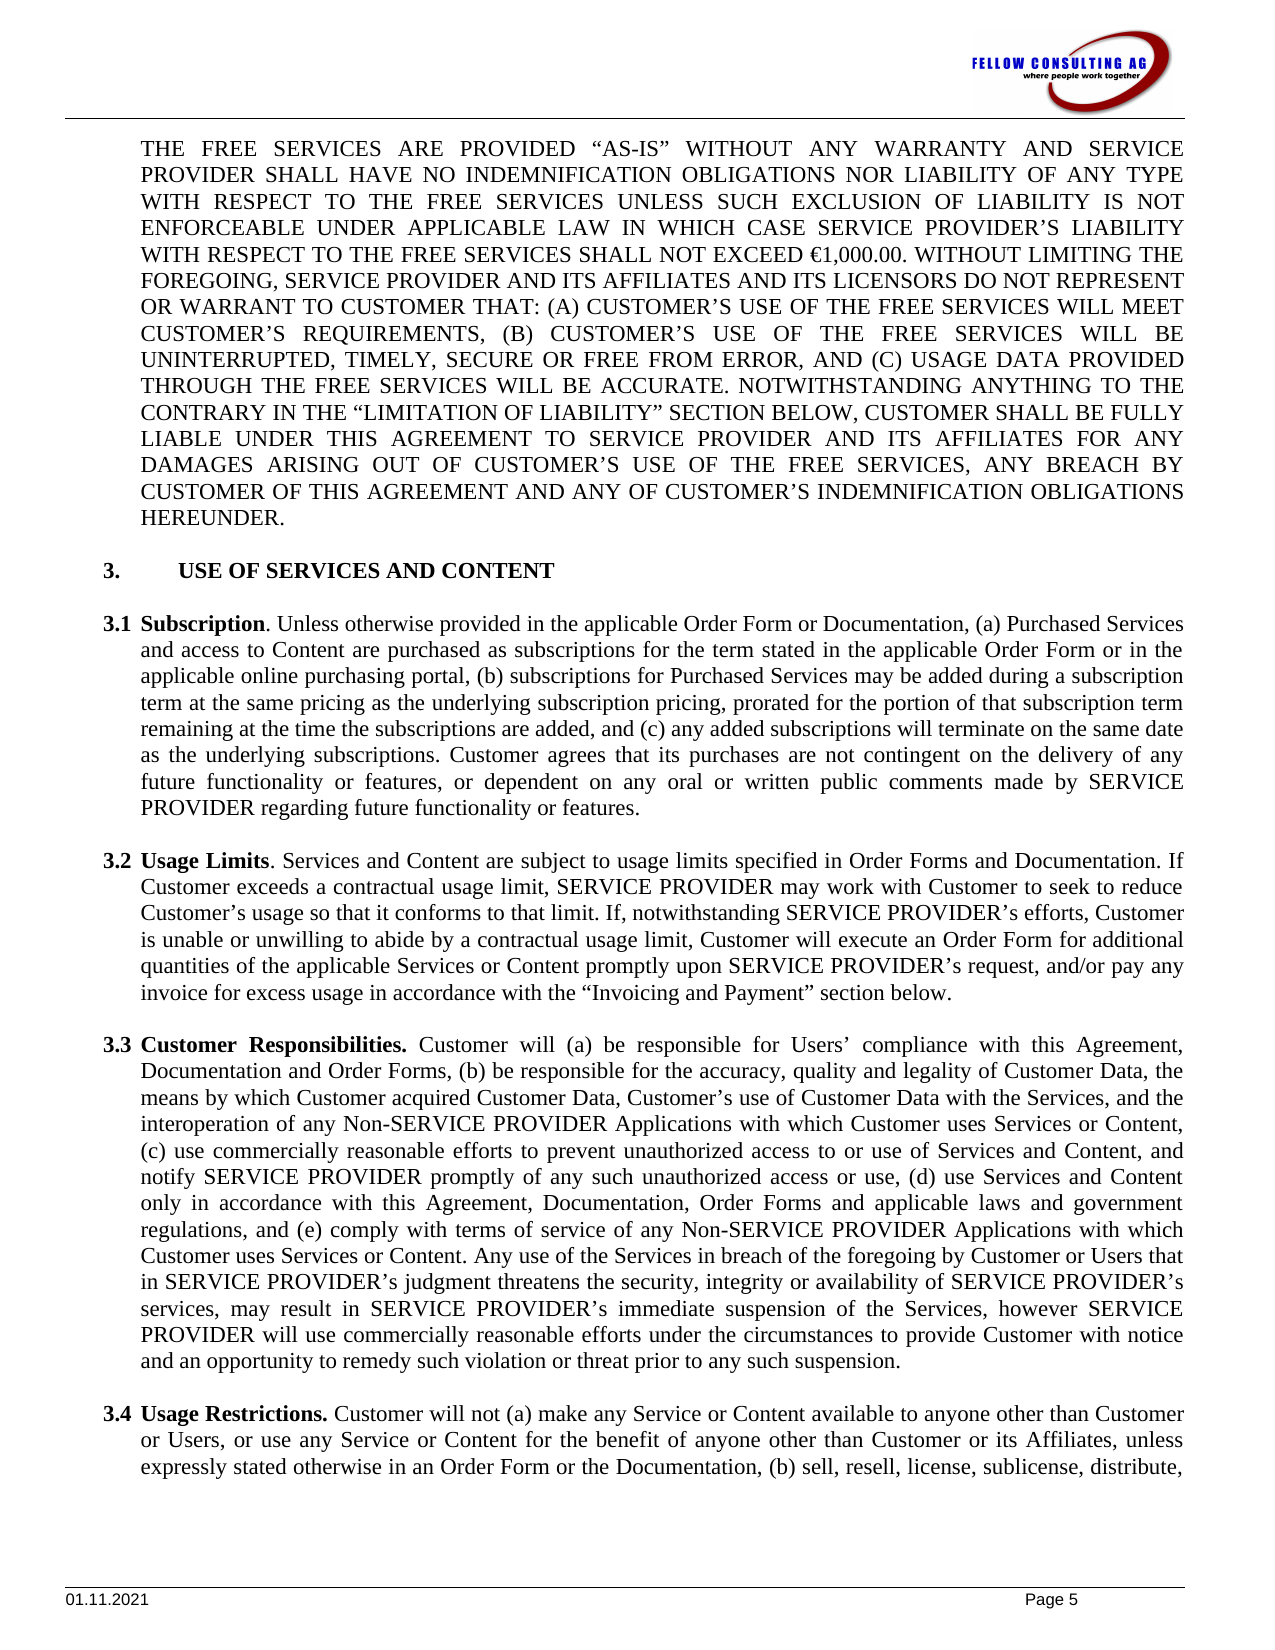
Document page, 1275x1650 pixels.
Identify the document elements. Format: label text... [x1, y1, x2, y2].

list USE OF SERVICES AND CONTENT [103, 557, 1185, 583]
picture [972, 29, 1173, 116]
list Usage Limits. Services and Content are subject to usage limits specified in Order Forms and Documentation. If Customer exceeds a contractual usage limit, SERVICE PROVIDER may work with Customer to seek to reduce Customer’s usage so that it conforms to that limit. If, notwithstanding SERVICE PROVIDER’s efforts, Customer is unable or unwilling to abide by a contractual usage limit, Customer will execute an Order Form for additional quantities of the applicable Services or Content promptly upon SERVICE PROVIDER’s request, and/or pay any invoice for excess usage in accordance with the “Invoicing and Payment” section below. [103, 847, 1185, 1005]
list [103, 135, 1185, 531]
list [103, 1400, 1185, 1479]
list Subscription. Unless otherwise provided in the applicable Order Form or Documentation, (a) Purchased Services and access to Content are purchased as subscriptions for the term stated in the applicable Order Form or in the applicable online purchasing portal, (b) subscriptions for Purchased Services may be added during a subscription term at the same pricing as the underlying subscription pricing, prorated for the portion of that subscription term remaining at the time the subscriptions are added, and (c) any added subscriptions will terminate on the same date as the underlying subscriptions. Customer agrees that its purchases are not contingent on the delivery of any future functionality or features, or dependent on any oral or written public comments made by SERVICE PROVIDER regarding future functionality or features. [103, 609, 1185, 820]
list Customer Responsibilities. Customer will (a) be responsible for Users’ compliance with this Agreement, Documentation and Order Forms, (b) be responsible for the accuracy, quality and legality of Customer Data, the means by which Customer acquired Customer Data, Customer’s use of Customer Data with the Services, and the interoperation of any Non-SERVICE PROVIDER Applications with which Customer uses Services or Content, (c) use commercially reasonable efforts to prevent unauthorized access to or use of Services and Content, and notify SERVICE PROVIDER promptly of any such unauthorized access or use, (d) use Services and Content only in accordance with this Agreement, Documentation, Order Forms and applicable laws and government regulations, and (e) comply with terms of service of any Non-SERVICE PROVIDER Applications with which Customer uses Services or Content. Any use of the Services in breach of the foregoing by Customer or Users that in SERVICE PROVIDER’s judgment threatens the security, integrity or availability of SERVICE PROVIDER’s services, may result in SERVICE PROVIDER’s immediate suspension of the Services, however SERVICE PROVIDER will use commercially reasonable efforts under the circumstances to provide Customer with notice and an opportunity to remedy such violation or threat prior to any such suspension. [103, 1031, 1185, 1374]
